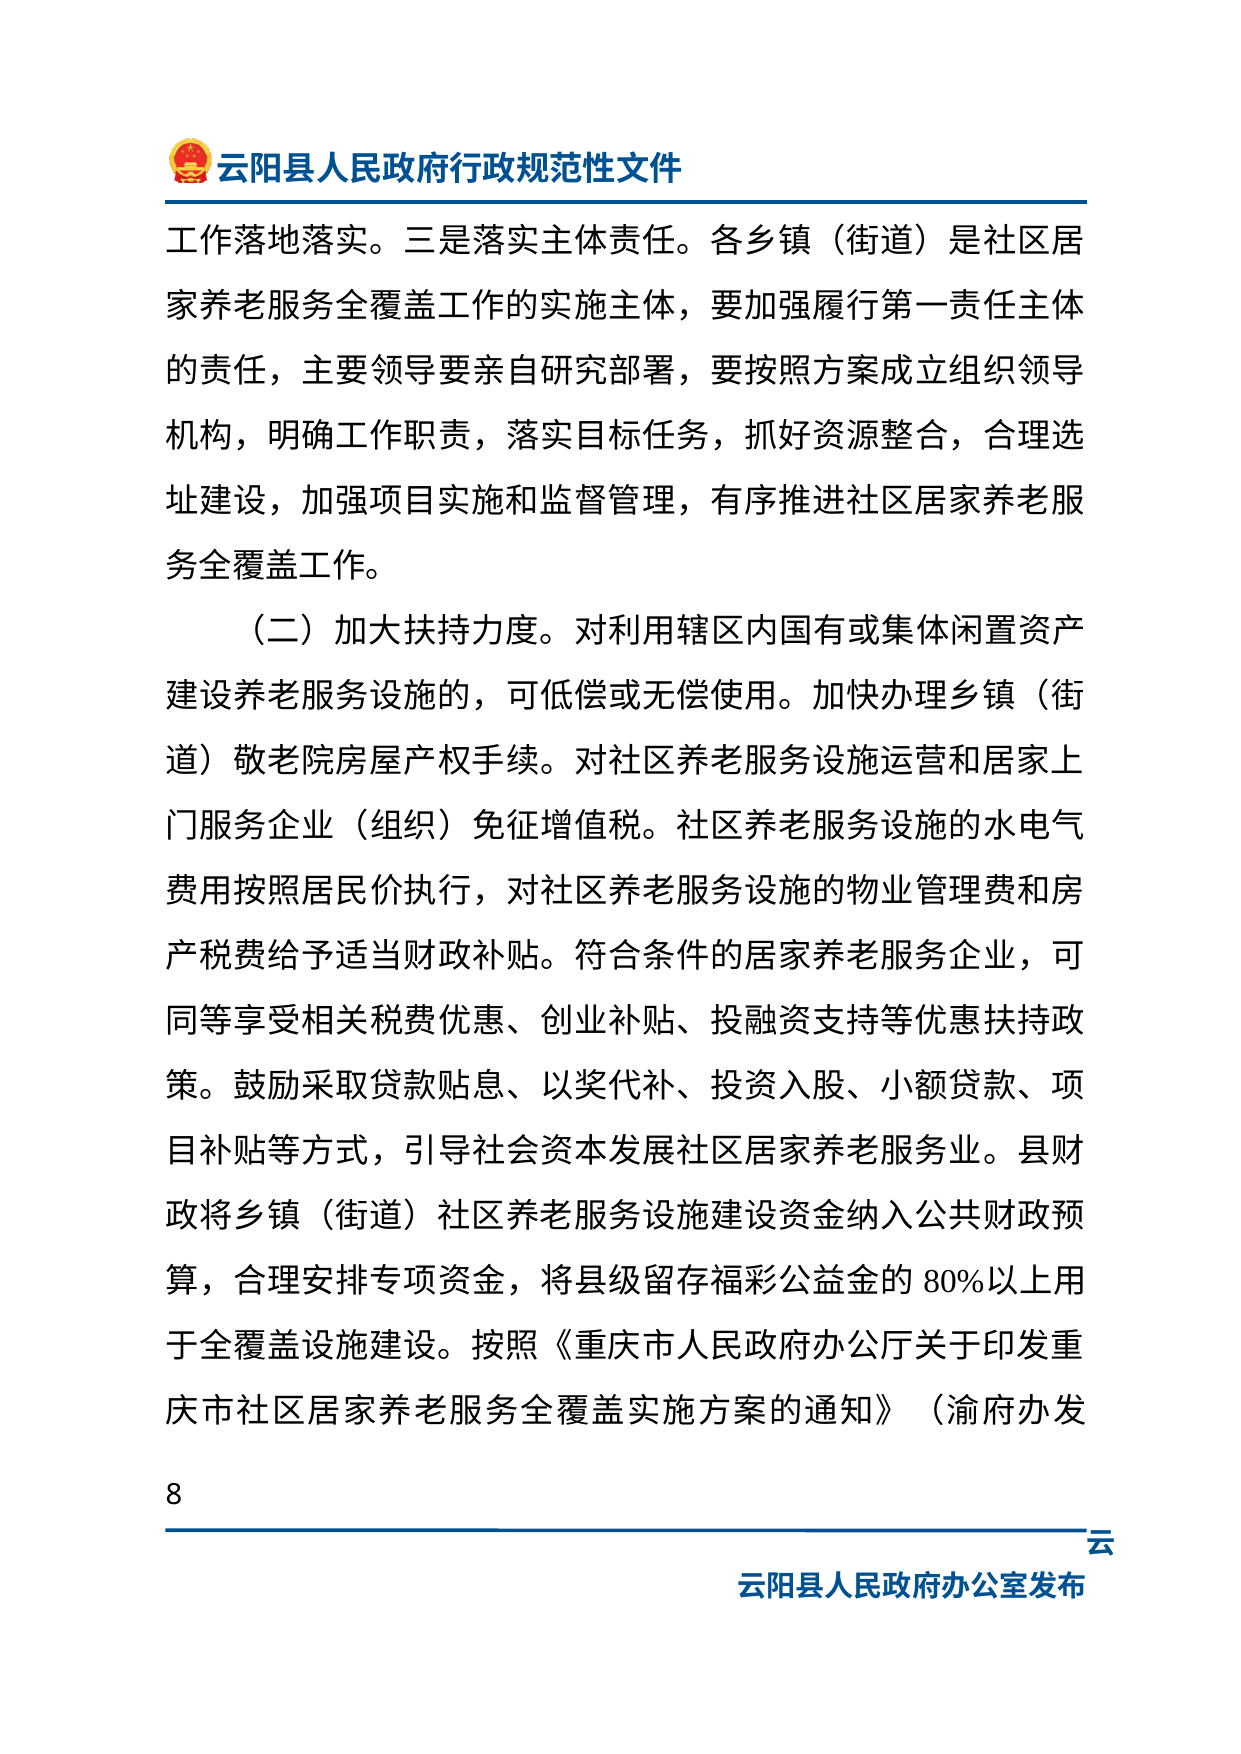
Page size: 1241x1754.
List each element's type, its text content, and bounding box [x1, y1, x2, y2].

picture [165, 136, 216, 187]
